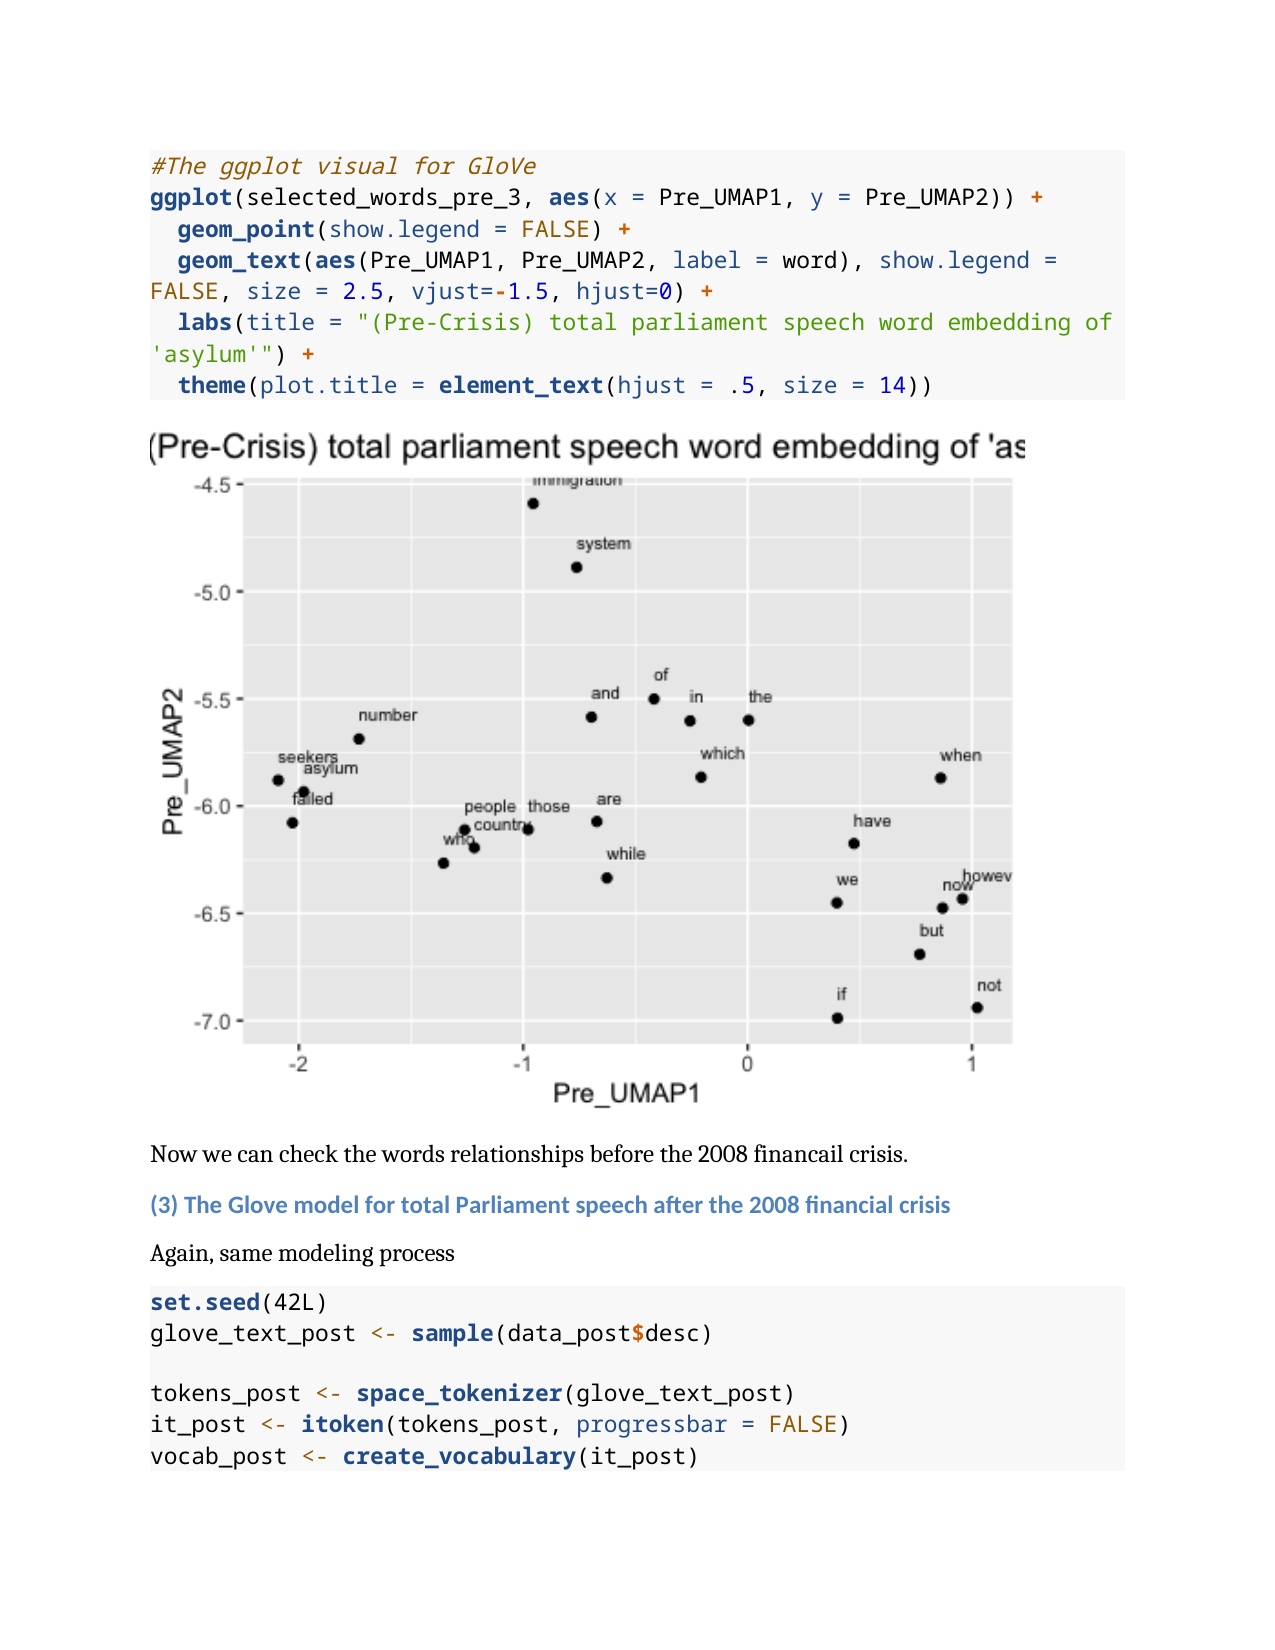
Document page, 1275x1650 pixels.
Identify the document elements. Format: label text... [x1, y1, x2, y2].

subtitle (3) The Glove model for total Parliament speech after the 2008 financial crisis [150, 1189, 1125, 1220]
picture [150, 420, 1025, 1121]
text #The ggplot visual for GloVe ggplot(selected_words_pre_3, aes(x = Pre_UMAP1, y = Pre_UMAP2)) + geom_point(show.legend = FALSE) + geom_text(aes(Pre_UMAP1, Pre_UMAP2, label = word), show.legend = FALSE, size = 2.5, vjust=-1.5, hjust=0) + labs(title = "(Pre-Crisis) total parliament speech word embedding of 'asylum'") + theme(plot.title = element_text(hjust = .5, size = 14)) [150, 150, 1125, 400]
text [150, 1286, 1125, 1471]
text Again, same modeling process [150, 1238, 1125, 1267]
text Now we can check the words relationships before the 2008 financail crisis. [150, 1139, 1125, 1168]
